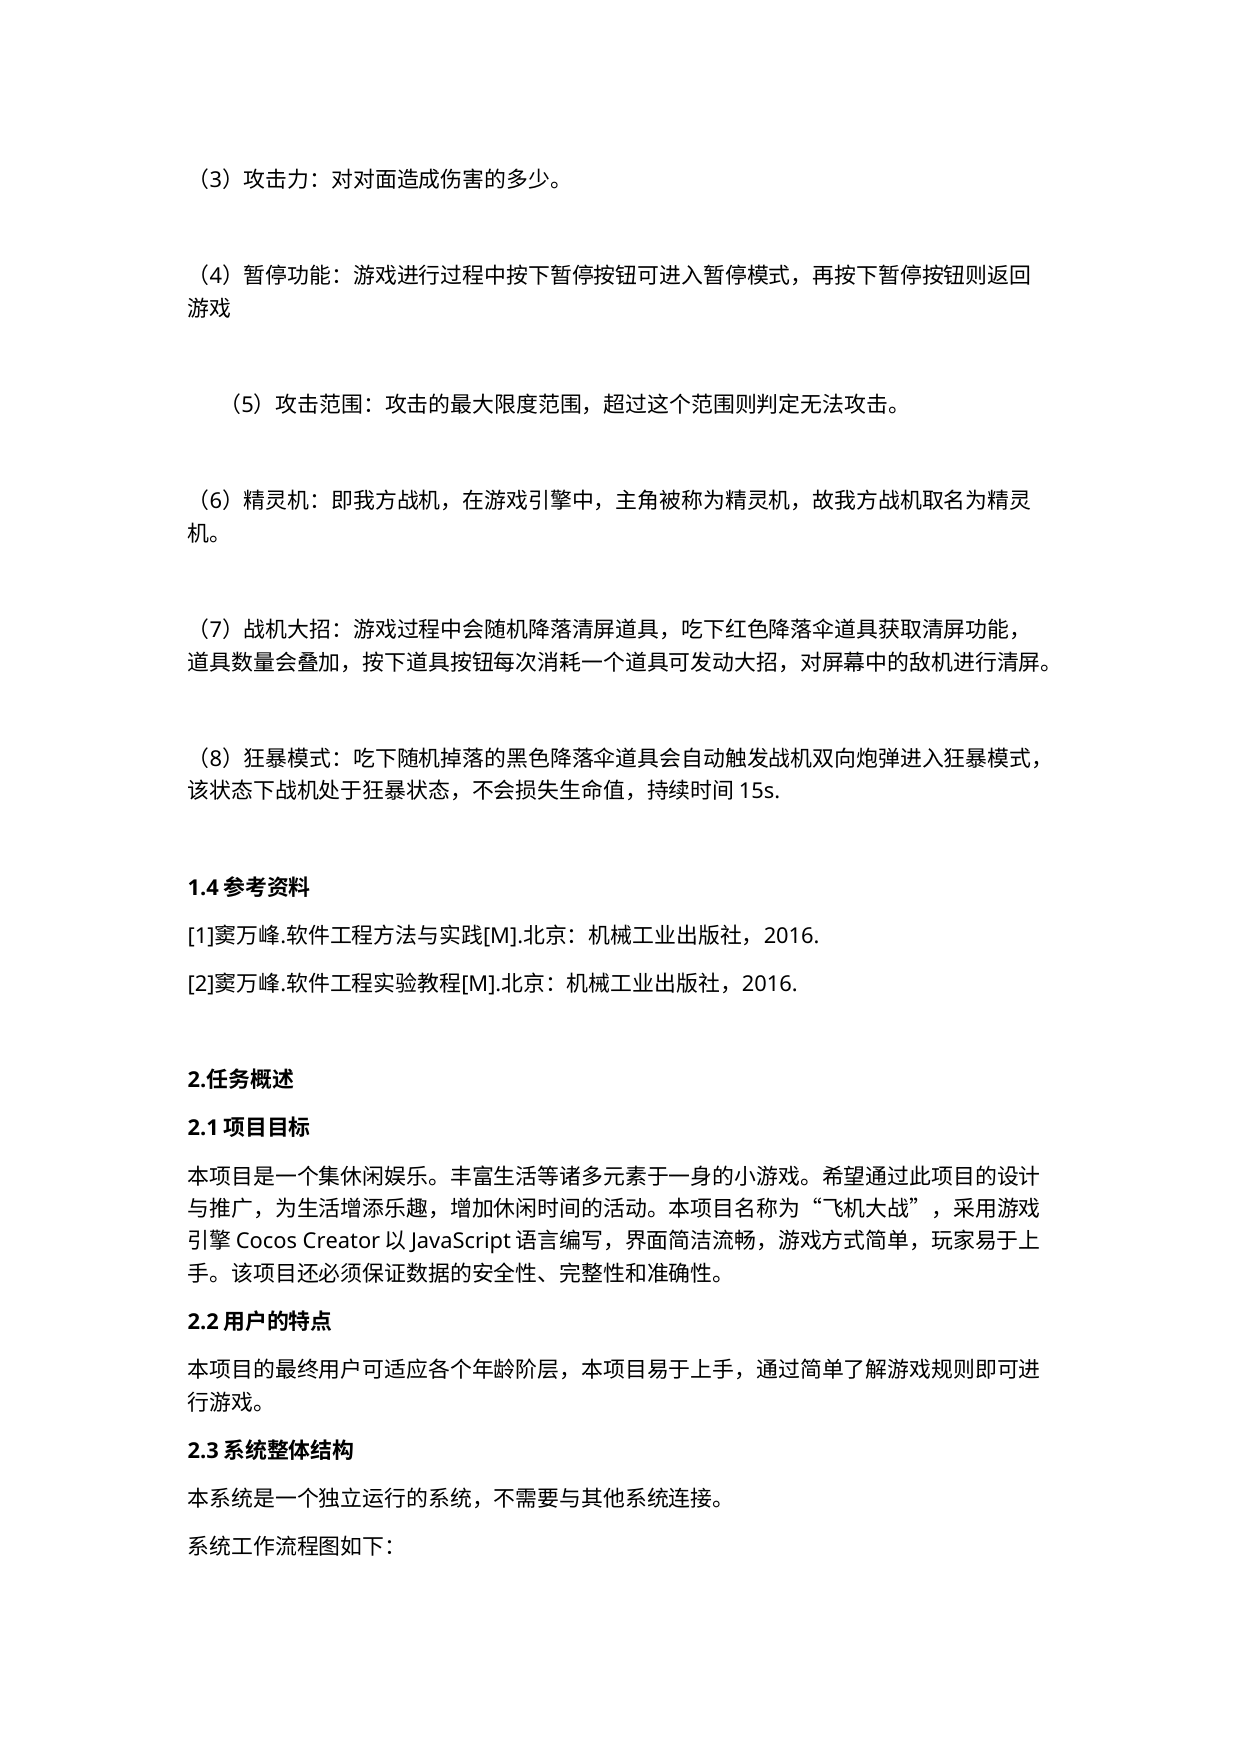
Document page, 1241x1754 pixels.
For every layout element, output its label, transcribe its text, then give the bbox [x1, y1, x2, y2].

text [2]窦万峰.软件工程实验教程[M].北京：机械工业出版社，2016. [187, 966, 1053, 998]
text （4）暂停功能：游戏进行过程中按下暂停按钮可进入暂停模式，再按下暂停按钮则返回游戏 [187, 258, 1053, 323]
text [1]窦万峰.软件工程方法与实践[M].北京：机械工业出版社，2016. [187, 918, 1053, 950]
text 本系统是一个独立运行的系统，不需要与其他系统连接。 [187, 1481, 1053, 1513]
text 2.3系统整体结构 [187, 1433, 1053, 1465]
text 1.4参考资料 [187, 869, 1053, 902]
text 本项目的最终用户可适应各个年龄阶层，本项目易于上手，通过简单了解游戏规则即可进行游戏。 [187, 1352, 1053, 1417]
text 2.1项目目标 [187, 1110, 1053, 1143]
text 本项目是一个集休闲娱乐。丰富生活等诸多元素于一身的小游戏。希望通过此项目的设计与推广，为生活增添乐趣，增加休闲时间的活动。本项目名称为“飞机大战”，采用游戏引擎Cocos Creator以JavaScript语言编写，界面简洁流畅，游戏方式简单，玩家易于上手。该项目还必须保证数据的安全性、完整性和准确性。 [187, 1158, 1053, 1288]
text （7）战机大招：游戏过程中会随机降落清屏道具，吃下红色降落伞道具获取清屏功能，道具数量会叠加，按下道具按钮每次消耗一个道具可发动大招，对屏幕中的敌机进行清屏。 [187, 612, 1053, 677]
text 系统工作流程图如下： [187, 1529, 1053, 1561]
text （5）攻击范围：攻击的最大限度范围，超过这个范围则判定无法攻击。 [187, 387, 1053, 419]
text （8）狂暴模式：吃下随机掉落的黑色降落伞道具会自动触发战机双向炮弹进入狂暴模式，该状态下战机处于狂暴状态，不会损失生命值，持续时间15s. [187, 741, 1053, 806]
text 2.任务概述 [187, 1062, 1053, 1094]
text （6）精灵机：即我方战机，在游戏引擎中，主角被称为精灵机，故我方战机取名为精灵机。 [187, 483, 1053, 548]
text 2.2用户的特点 [187, 1304, 1053, 1336]
text （3）攻击力：对对面造成伤害的多少。 [187, 162, 1053, 194]
